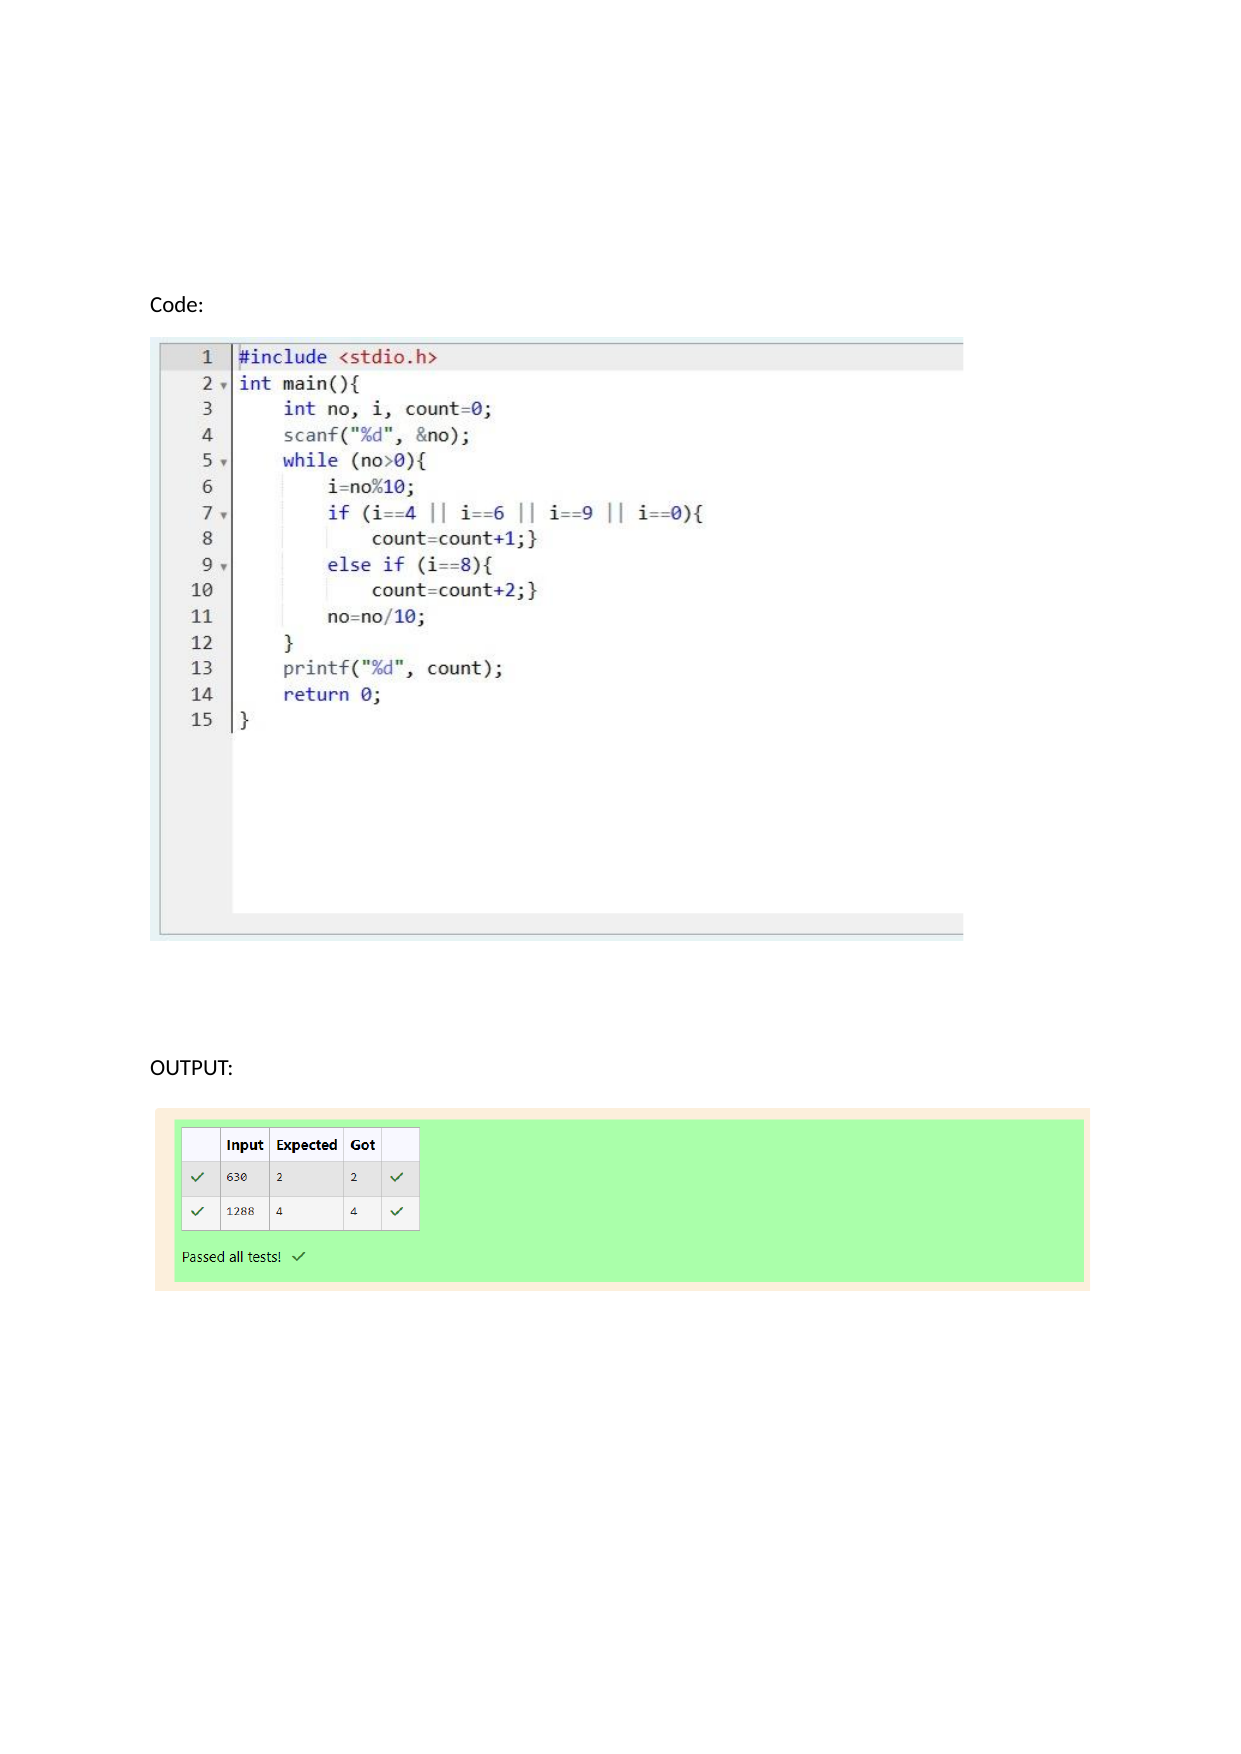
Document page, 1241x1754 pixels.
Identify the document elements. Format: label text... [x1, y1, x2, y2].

picture [150, 1099, 1091, 1291]
text Code: [150, 291, 1090, 319]
text OUTPUT: [150, 1053, 1090, 1081]
